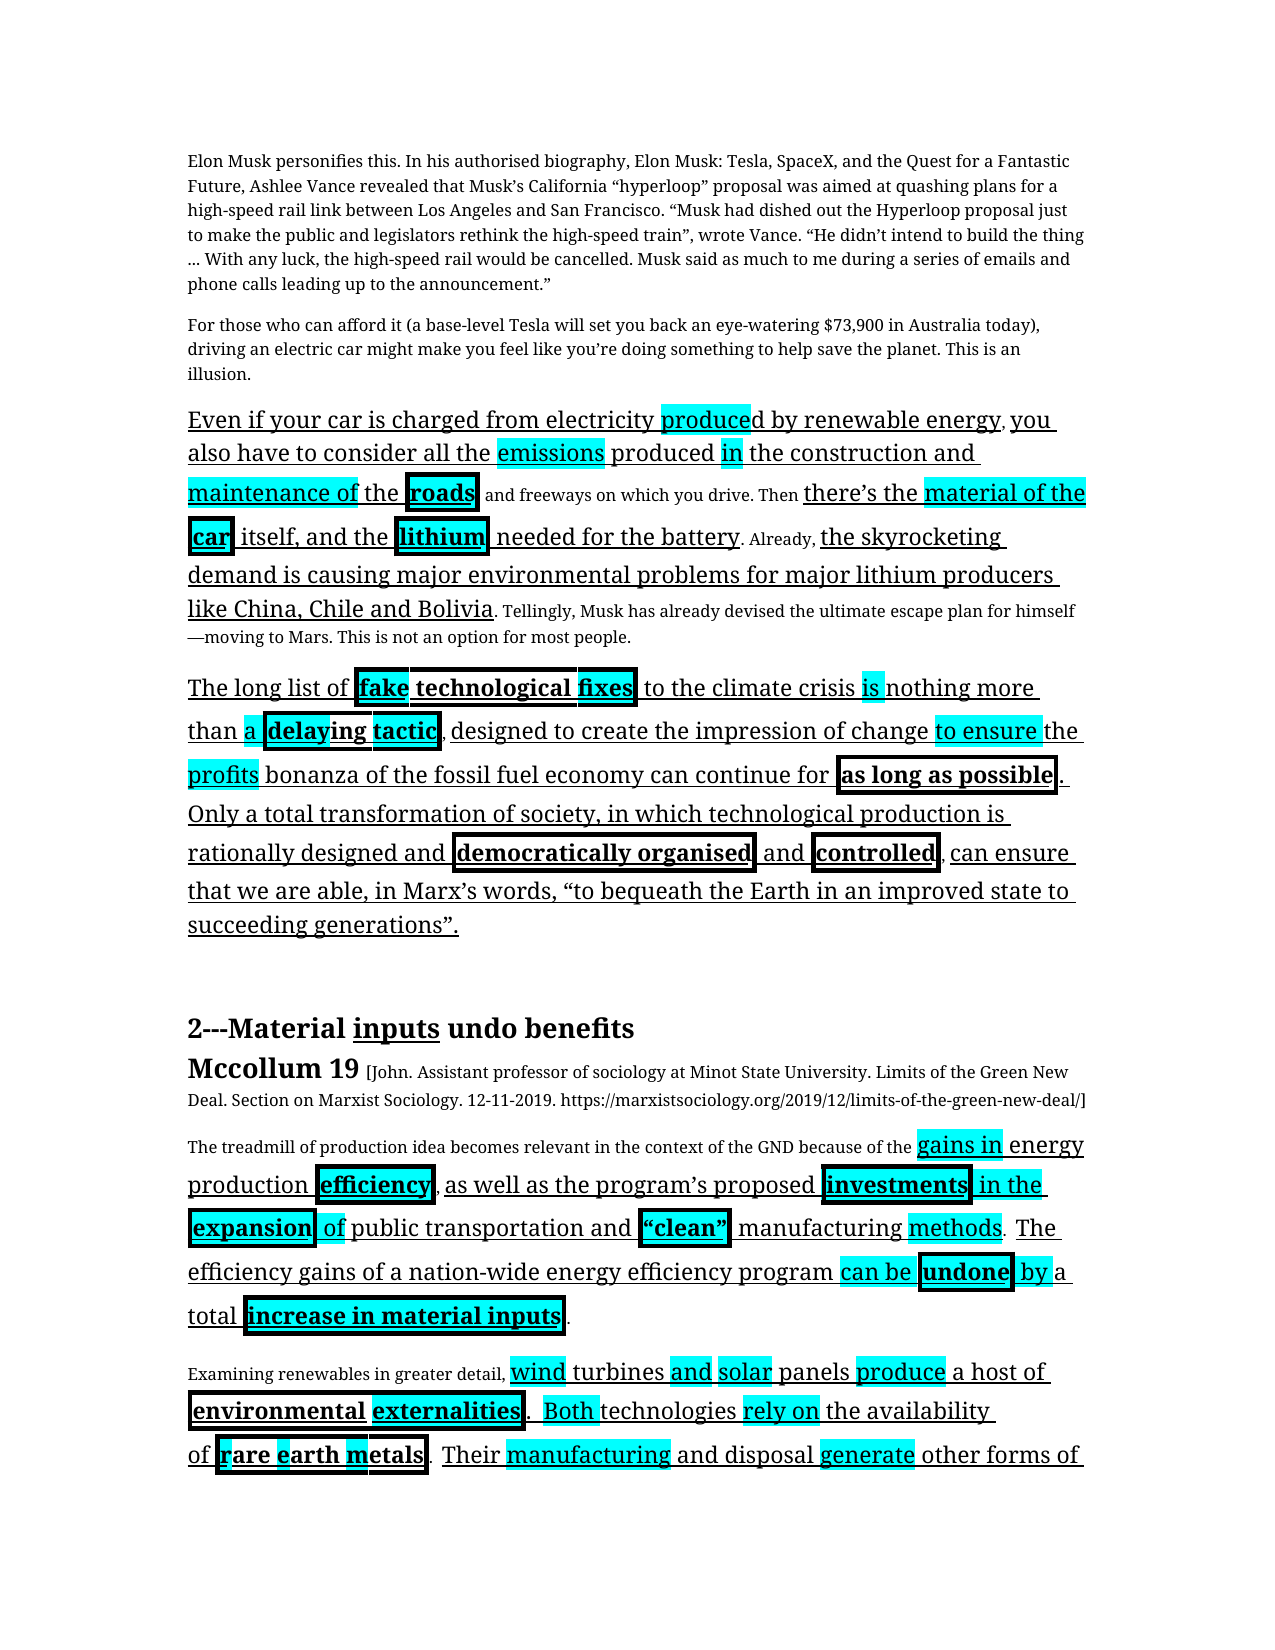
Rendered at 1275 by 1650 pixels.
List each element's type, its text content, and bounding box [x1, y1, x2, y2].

text Even if your car is charged from electricity produced by renewable energy, you also have to consider all the emissions produced in the construction and maintenance of the roads and freeways on which you drive. Then there’s the material of the car itself, and the lithium needed for the battery. Already, the skyrocketing demand is causing major environmental problems for major lithium producers like China, Chile and Bolivia. Tellingly, Musk has already devised the ultimate escape plan for himself—moving to Mars. This is not an option for most people. [187, 404, 1087, 648]
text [187, 1356, 1087, 1475]
text The treadmill of production idea becomes relevant in the context of the GND because of the gains in energy production efficiency, as well as the program’s proposed investments in the expansion of public transportation and “clean” manufacturing methods. The efficiency gains of a nation-wide energy efficiency program can be undone by a total increase in material inputs. [187, 1129, 1087, 1336]
text For those who can afford it (a base-level Tesla will set you back an eye-watering $73,900 in Australia today), driving an electric car might make you feel like you’re doing something to help save the planet. This is an illusion. [187, 313, 1087, 385]
text The long list of fake technological fixes to the climate crisis is nothing more than a delaying tactic, designed to create the impression of change to ensure the profits bonanza of the fossil fuel economy can continue for as long as possible. Only a total transformation of society, in which technological production is rationally designed and democratically organised and controlled, can ensure that we are able, in Marx’s words, “to bequeath the Earth in an improved state to succeeding generations”. [187, 667, 1087, 940]
text Elon Musk personifies this. In his authorised biography, Elon Musk: Tesla, SpaceX, and the Quest for a Fantastic Future, Ashlee Vance revealed that Musk’s California “hyperloop” proposal was aimed at quashing plans for a high-speed rail link between Los Angeles and San Francisco. “Musk had dished out the Hyperloop proposal just to make the public and legislators rethink the high-speed train”, wrote Vance. “He didn’t intend to build the thing ... With any luck, the high-speed rail would be cancelled. Musk said as much to me during a series of emails and phone calls leading up to the announcement.” [187, 150, 1087, 295]
text Mccollum 19 [John. Assistant professor of sociology at Minot State University. Limits of the Green New Deal. Section on Marxist Sociology. 12-11-2019. https://marxistsociology.org/2019/12/limits-of-the-green-new-deal/] [187, 1049, 1087, 1111]
subtitle 2---Material inputs undo benefits [187, 1010, 1087, 1047]
